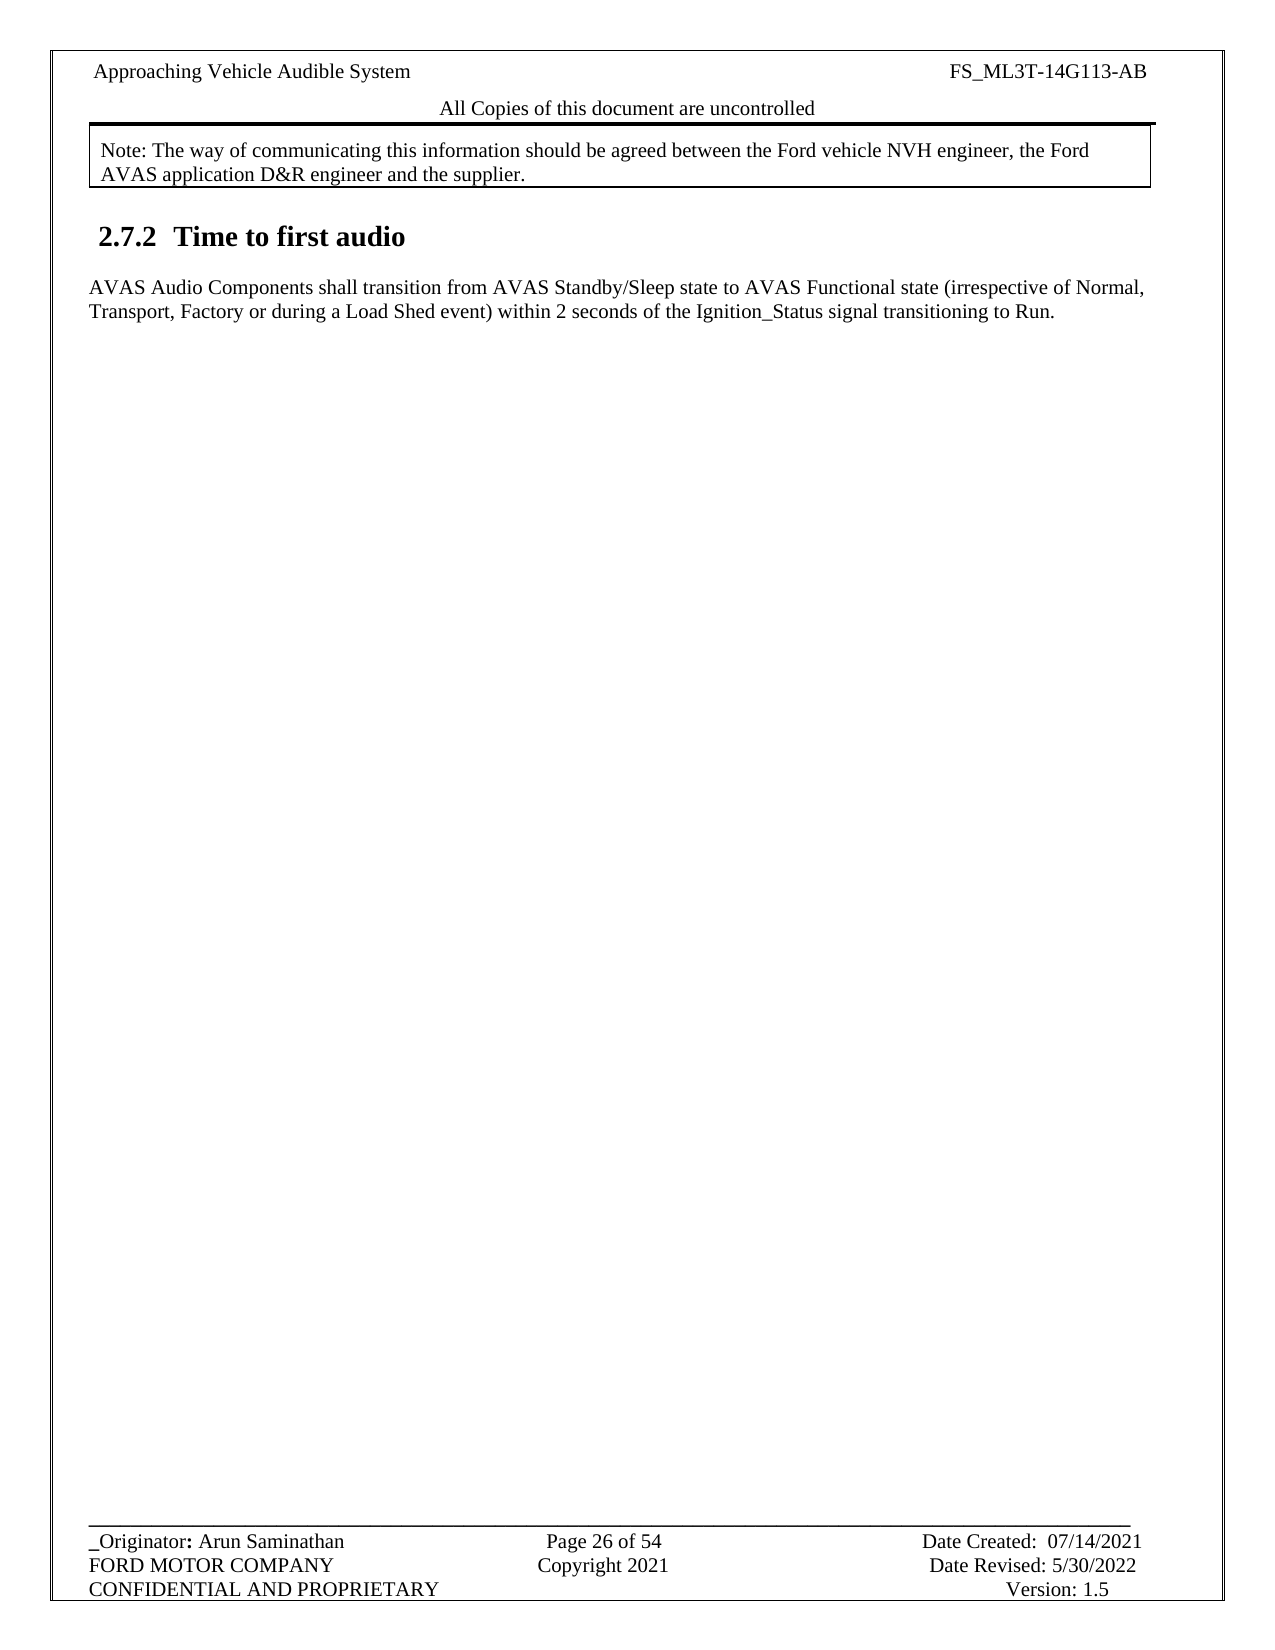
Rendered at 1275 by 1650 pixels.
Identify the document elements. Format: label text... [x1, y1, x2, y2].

text AVAS Audio Components shall transition from AVAS Standby/Sleep state to AVAS Functional state (irrespective of Normal, Transport, Factory or during a Load Shed event) within 2 seconds of the Ignition_Status signal transitioning to Run. [89, 275, 1152, 323]
subtitle Time to first audio [98, 219, 1152, 252]
table_cell Note: The way of communicating this information should be agreed between the Ford vehicle NVH engineer, the Ford AVAS application D&R engineer and the supplier. [90, 126, 1150, 186]
